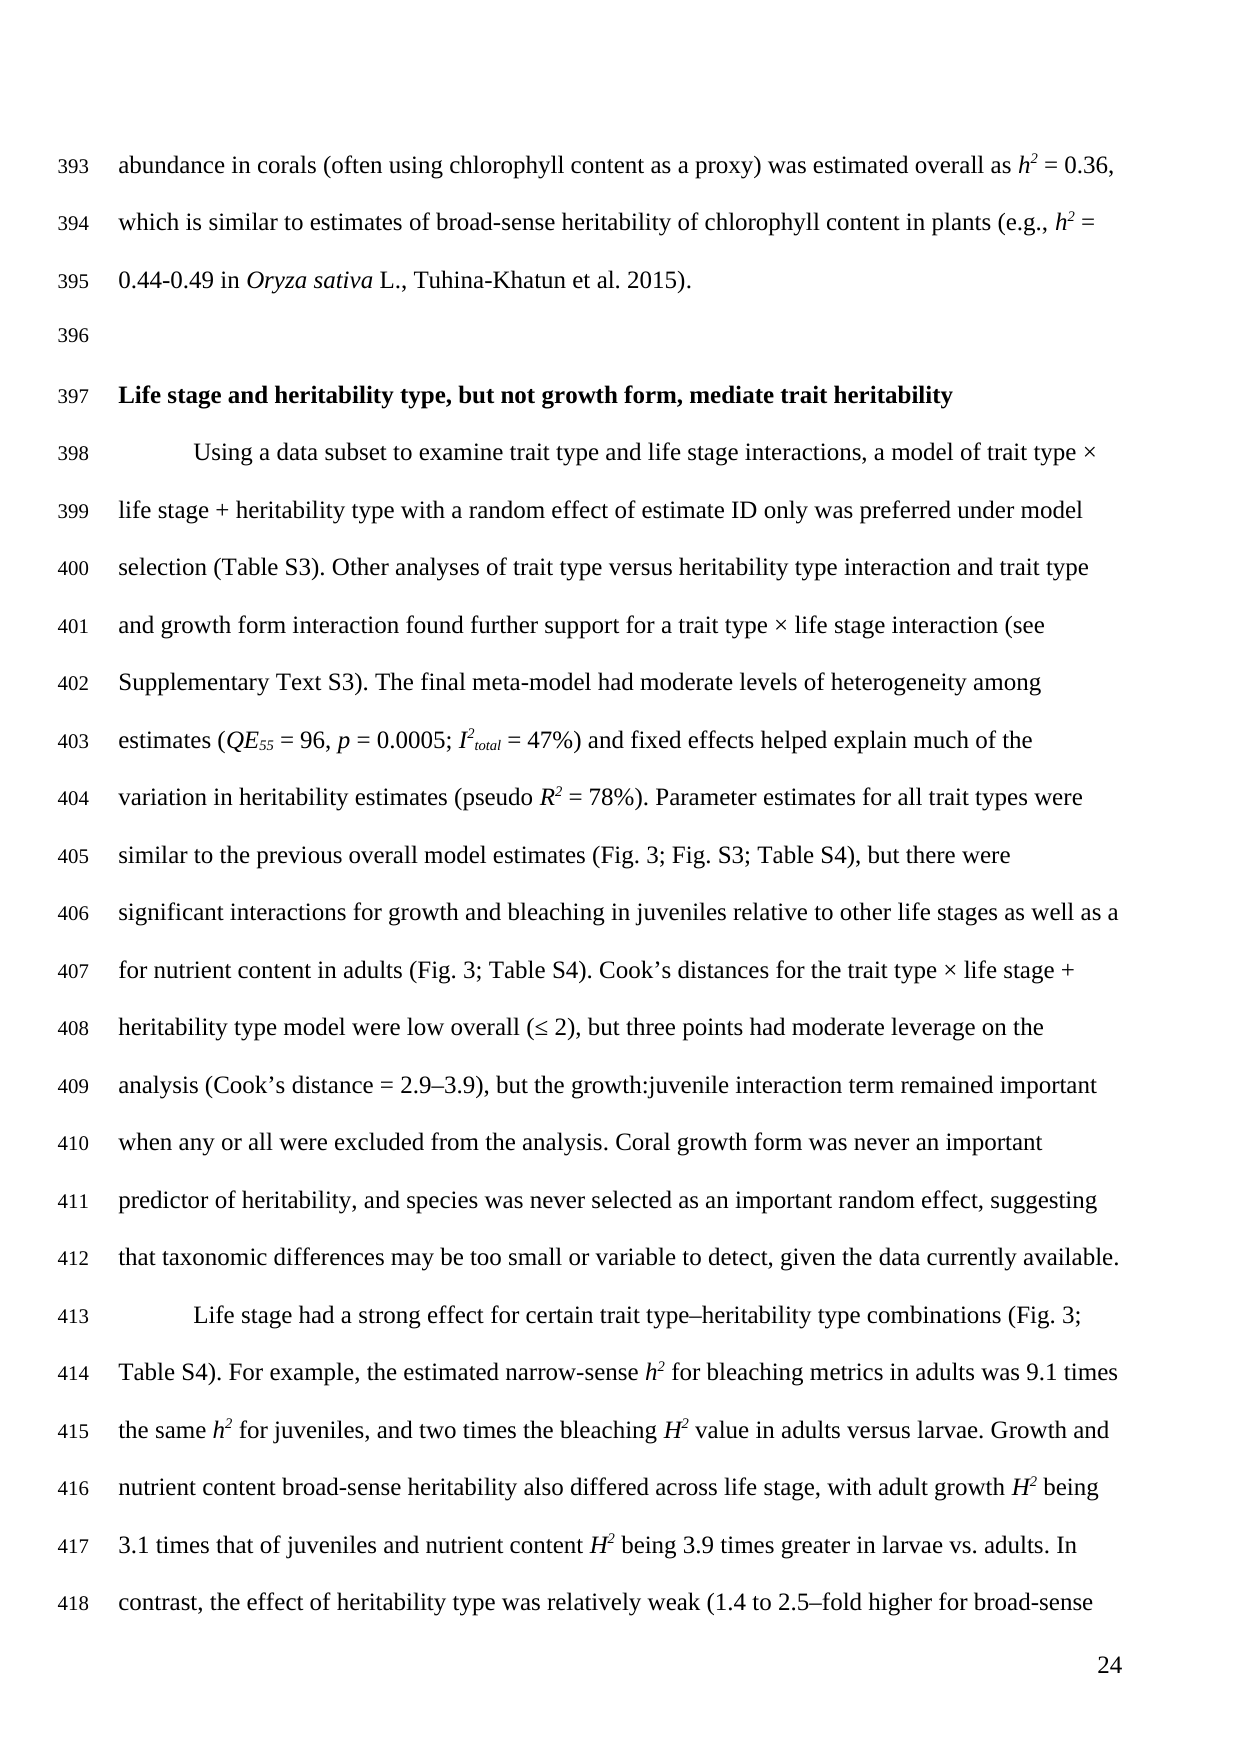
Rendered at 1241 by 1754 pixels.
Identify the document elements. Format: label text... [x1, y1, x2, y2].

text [118, 1300, 1122, 1616]
text Using a data subset to examine trait type and life stage interactions, a model of trait type × life stage + heritability type with a random effect of estimate ID only was preferred under model selection (Table S3). Other analyses of trait type versus heritability type interaction and trait type and growth form interaction found further support for a trait type × life stage interaction (see Supplementary Text S3). The final meta-model had moderate levels of heterogeneity among estimates (QE55 = 96, p = 0.0005; I2total = 47%) and fixed effects helped explain much of the variation in heritability estimates (pseudo R2 = 78%). Parameter estimates for all trait types were similar to the previous overall model estimates (Fig. 3; Fig. S3; Table S4), but there were significant interactions for growth and bleaching in juveniles relative to other life stages as well as a for nutrient content in adults (Fig. 3; Table S4). Cook’s distances for the trait type × life stage + heritability type model were low overall (≤ 2), but three points had moderate leverage on the analysis (Cook’s distance = 2.9–3.9), but the growth:juvenile interaction term remained important when any or all were excluded from the analysis. Coral growth form was never an important predictor of heritability, and species was never selected as an important random effect, suggesting that taxonomic differences may be too small or variable to detect, given the data currently available. [118, 437, 1122, 1271]
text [118, 150, 1122, 294]
text Life stage and heritability type, but not growth form, mediate trait heritability [118, 380, 1122, 409]
